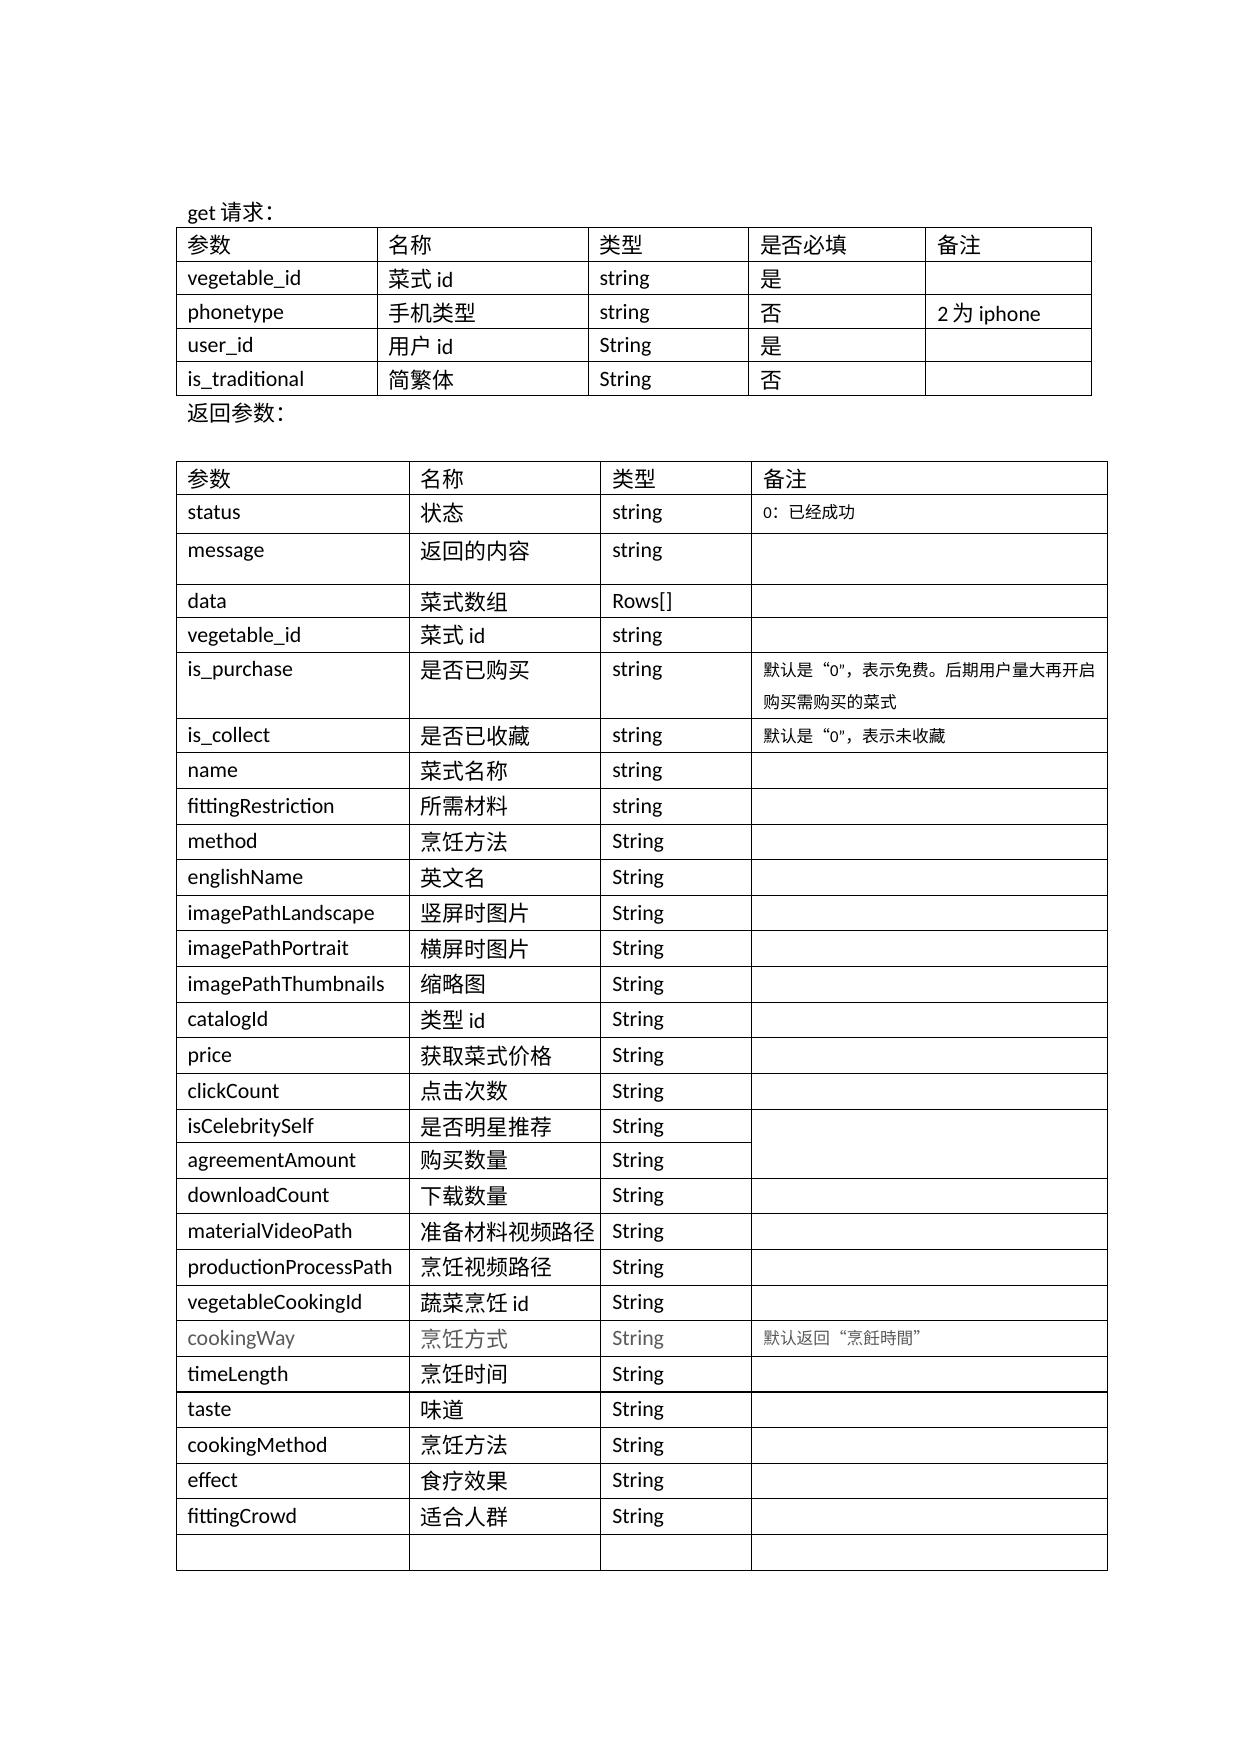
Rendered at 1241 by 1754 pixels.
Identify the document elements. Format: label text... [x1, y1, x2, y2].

table_cell String [601, 1321, 751, 1356]
table_cell String [601, 1179, 751, 1213]
table_cell String [601, 1250, 751, 1284]
table_cell string [601, 618, 751, 652]
table_cell [752, 1003, 1107, 1037]
table_cell name [177, 753, 409, 788]
text get请求： [187, 194, 1053, 227]
table_cell method [177, 825, 409, 859]
table_cell [752, 1464, 1107, 1498]
table_cell 烹饪方法 [410, 1428, 600, 1463]
table_cell String [589, 362, 748, 395]
table_cell 默认返回“烹飪時間” [752, 1321, 1107, 1356]
table_cell String [601, 1038, 751, 1073]
table_cell vegetableCookingId [177, 1286, 409, 1320]
table_cell String [601, 931, 751, 966]
table_cell user_id [177, 329, 377, 361]
table_cell [752, 618, 1107, 652]
table_cell timeLength [177, 1357, 409, 1391]
table_cell 适合人群 [410, 1499, 600, 1534]
table_cell 蔬菜烹饪id [410, 1286, 600, 1320]
table_cell downloadCount [177, 1179, 409, 1213]
table_cell 是否已购买 [410, 653, 600, 718]
table_header 名称 [410, 462, 600, 494]
table_cell [752, 825, 1107, 859]
table_cell 菜式id [378, 262, 588, 294]
table_cell 英文名 [410, 860, 600, 895]
table_cell 菜式数组 [410, 585, 600, 617]
table_cell fittingRestriction [177, 789, 409, 823]
table_cell 0：已经成功 [752, 495, 1107, 533]
table_cell 手机类型 [378, 295, 588, 328]
table_cell 食疗效果 [410, 1464, 600, 1498]
table_cell string [601, 753, 751, 788]
table_cell 菜式名称 [410, 753, 600, 788]
table_cell [926, 329, 1091, 361]
table_cell price [177, 1038, 409, 1073]
table_cell imagePathPortrait [177, 931, 409, 966]
table_header 名称 [378, 228, 588, 261]
table_cell [752, 1179, 1107, 1213]
table_header 参数 [177, 228, 377, 261]
table_cell 竖屏时图片 [410, 896, 600, 930]
table_cell [926, 262, 1091, 294]
table_cell string [601, 495, 751, 533]
table_cell [752, 1357, 1107, 1391]
table_cell [752, 967, 1107, 1002]
table_cell [752, 1428, 1107, 1463]
table_cell phonetype [177, 295, 377, 328]
table_cell 烹饪方式 [410, 1321, 600, 1356]
table_cell 默认是“0”，表示免费。后期用户量大再开启购买需购买的菜式 [752, 653, 1107, 718]
table_cell 状态 [410, 495, 600, 533]
table_cell String [601, 1499, 751, 1534]
text 返回参数： [187, 396, 1053, 428]
table_cell string [601, 719, 751, 752]
table_cell 是 [749, 262, 925, 294]
table_cell fittingCrowd [177, 1499, 409, 1534]
table_cell 购买数量 [410, 1143, 600, 1178]
table_cell 烹饪方法 [410, 825, 600, 859]
table_cell String [601, 860, 751, 895]
table_cell 所需材料 [410, 789, 600, 823]
table_cell 用户id [378, 329, 588, 361]
table_cell vegetable_id [177, 618, 409, 652]
table_header 类型 [589, 228, 748, 261]
table_cell [752, 1499, 1107, 1534]
table_cell 类型id [410, 1003, 600, 1037]
table_cell 烹饪时间 [410, 1357, 600, 1391]
table_cell string [589, 295, 748, 328]
table_header 备注 [752, 462, 1107, 494]
table_cell materialVideoPath [177, 1214, 409, 1249]
table_cell 烹饪视频路径 [410, 1250, 600, 1284]
table_cell [752, 1074, 1107, 1108]
table_cell 获取菜式价格 [410, 1038, 600, 1073]
table_cell 味道 [410, 1393, 600, 1427]
table_cell 2为iphone [926, 295, 1091, 328]
table_cell [752, 753, 1107, 788]
table_cell [752, 1286, 1107, 1320]
table_cell imagePathLandscape [177, 896, 409, 930]
table_cell [177, 1535, 409, 1569]
table_cell [752, 1250, 1107, 1284]
table_header 类型 [601, 462, 751, 494]
table_cell 否 [749, 295, 925, 328]
table_cell agreementAmount [177, 1143, 409, 1178]
table_cell string [601, 789, 751, 823]
table_cell 横屏时图片 [410, 931, 600, 966]
table_cell 菜式id [410, 618, 600, 652]
table_cell String [601, 1357, 751, 1391]
table_cell [752, 534, 1107, 583]
table_header 备注 [926, 228, 1091, 261]
table_cell 是否明星推荐 [410, 1110, 600, 1142]
table_cell is_collect [177, 719, 409, 752]
table_cell 否 [749, 362, 925, 395]
table_cell String [601, 1143, 751, 1178]
table_header 是否必填 [749, 228, 925, 261]
table_cell Rows[] [601, 585, 751, 617]
table_cell String [601, 1074, 751, 1108]
table_cell status [177, 495, 409, 533]
table_cell [926, 362, 1091, 395]
table_cell String [589, 329, 748, 361]
table_cell String [601, 967, 751, 1002]
table_cell [601, 1535, 751, 1569]
table_cell 准备材料视频路径 [410, 1214, 600, 1249]
table_cell string [601, 653, 751, 718]
table_cell [752, 1110, 1107, 1178]
table_cell cookingMethod [177, 1428, 409, 1463]
table_cell 默认是“0”，表示未收藏 [752, 719, 1107, 752]
table_cell [752, 896, 1107, 930]
table_cell String [601, 1110, 751, 1142]
table_cell isCelebritySelf [177, 1110, 409, 1142]
table_cell String [601, 1286, 751, 1320]
table_cell cookingWay [177, 1321, 409, 1356]
table_cell [752, 789, 1107, 823]
table_cell 点击次数 [410, 1074, 600, 1108]
table_cell 缩略图 [410, 967, 600, 1002]
table_cell [752, 1038, 1107, 1073]
table_cell englishName [177, 860, 409, 895]
table_cell taste [177, 1393, 409, 1427]
table_cell string [589, 262, 748, 294]
table_cell 返回的内容 [410, 534, 600, 583]
table_cell String [601, 1214, 751, 1249]
table_header 参数 [177, 462, 409, 494]
table_cell 下载数量 [410, 1179, 600, 1213]
table_cell String [601, 896, 751, 930]
table_cell [410, 1535, 600, 1569]
table_cell catalogId [177, 1003, 409, 1037]
table_cell String [601, 1464, 751, 1498]
table_cell productionProcessPath [177, 1250, 409, 1284]
table_cell is_traditional [177, 362, 377, 395]
table_cell [752, 1393, 1107, 1427]
table_cell message [177, 534, 409, 583]
table_cell [752, 1214, 1107, 1249]
table_cell [752, 585, 1107, 617]
table_cell 是否已收藏 [410, 719, 600, 752]
table_cell String [601, 1393, 751, 1427]
table_cell [752, 860, 1107, 895]
table_cell imagePathThumbnails [177, 967, 409, 1002]
table_cell clickCount [177, 1074, 409, 1108]
table_cell data [177, 585, 409, 617]
table_cell is_purchase [177, 653, 409, 718]
table_cell vegetable_id [177, 262, 377, 294]
table_cell string [601, 534, 751, 583]
table_cell String [601, 1003, 751, 1037]
table_cell String [601, 1428, 751, 1463]
table_cell [752, 1535, 1107, 1569]
table_cell 是 [749, 329, 925, 361]
table_cell effect [177, 1464, 409, 1498]
table_cell 简繁体 [378, 362, 588, 395]
table_cell [752, 931, 1107, 966]
table_cell String [601, 825, 751, 859]
